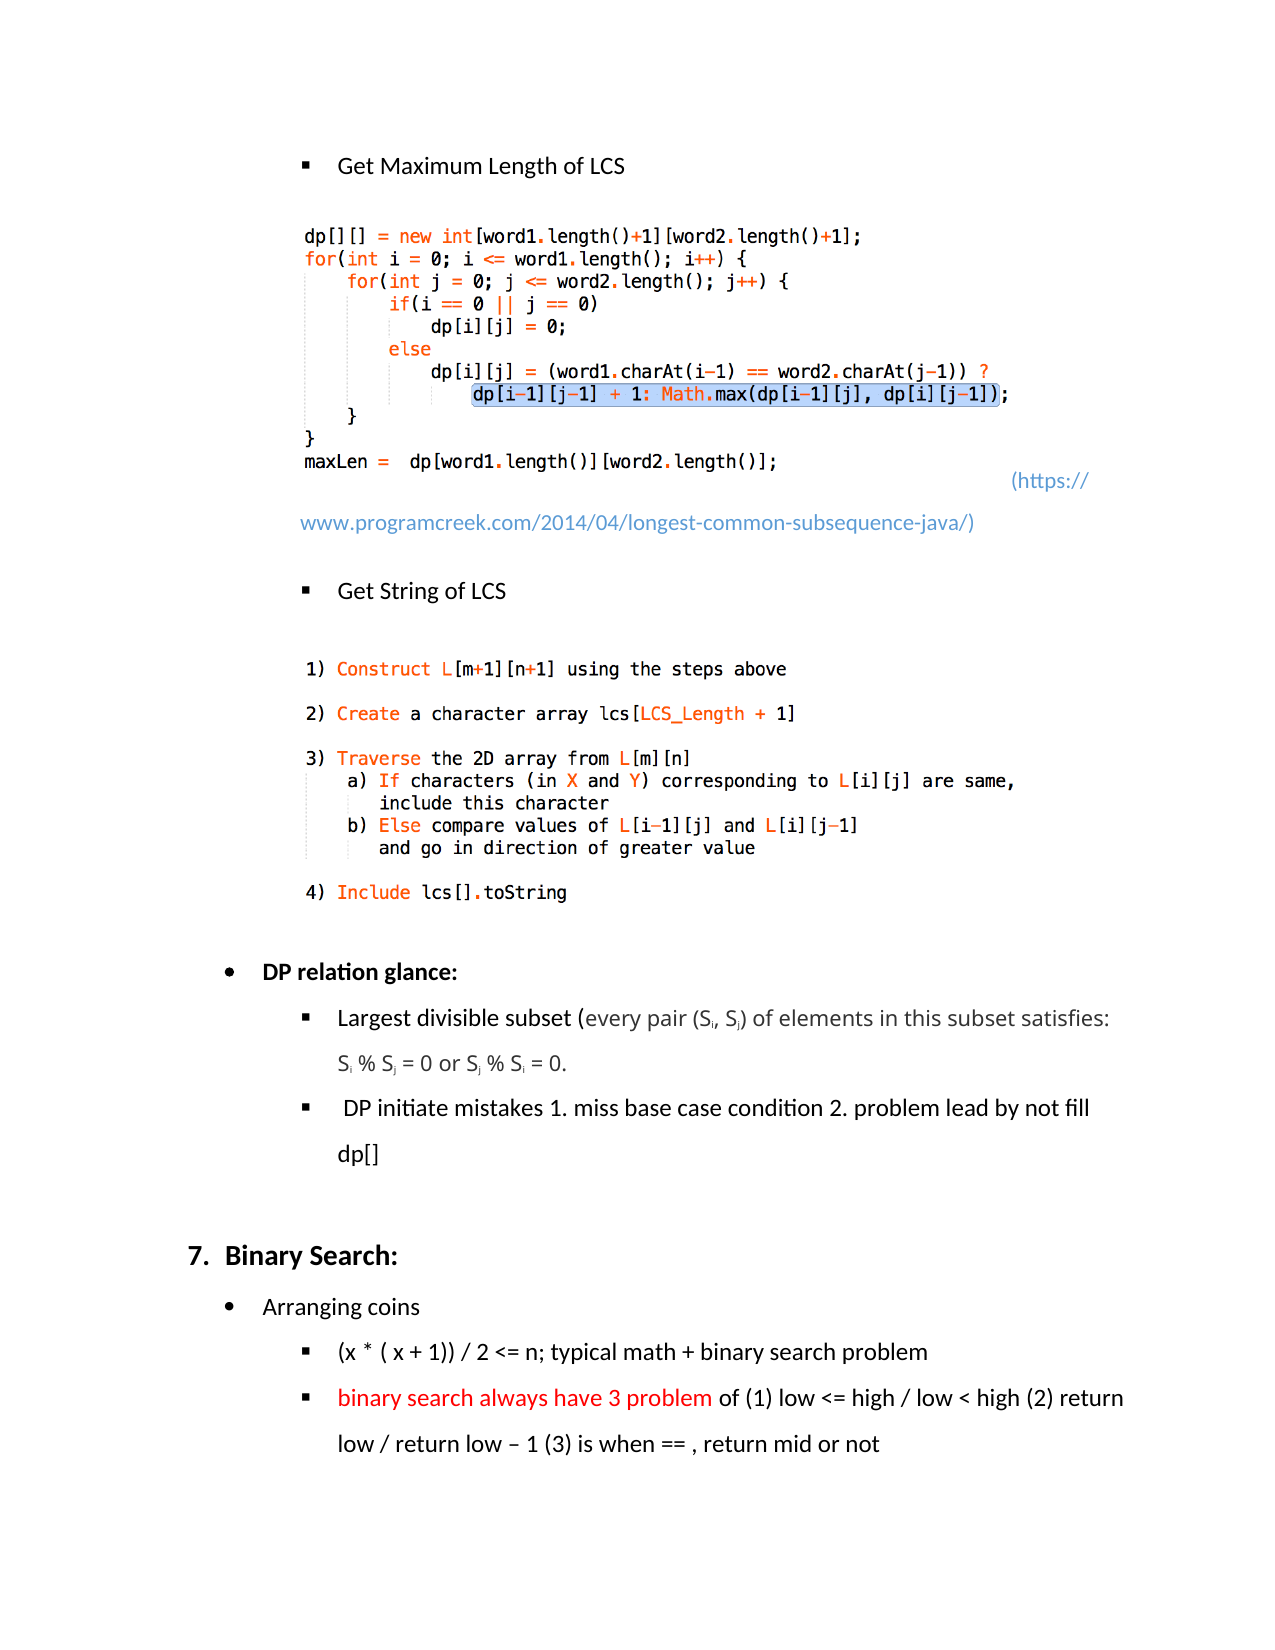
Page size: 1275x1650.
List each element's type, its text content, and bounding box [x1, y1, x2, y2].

list DP relation glance: [225, 957, 1125, 987]
list binary search always have 3 problem of (1) low <= high / low < high (2) return low / return low – 1 (3) is when == , return mid or not [300, 1382, 1125, 1458]
list DP initiate mistakes 1. miss base case condition 2. problem lead by not fill dp[] [300, 1092, 1125, 1169]
list Largest divisible subset (every pair (Si, Sj) of elements in this subset satisfies: Si % Sj = 0 or Sj % Si = 0. [300, 1002, 1125, 1078]
list Arranging coins [225, 1291, 1125, 1321]
list Get String of LCS [300, 575, 1125, 606]
list (x * ( x + 1)) / 2 <= n; typical math + binary search problem [300, 1337, 1125, 1367]
list Binary Search: [187, 1237, 1125, 1273]
list Get Maximum Length of LCS [300, 150, 1125, 181]
picture [300, 220, 1011, 489]
picture [300, 645, 1021, 917]
